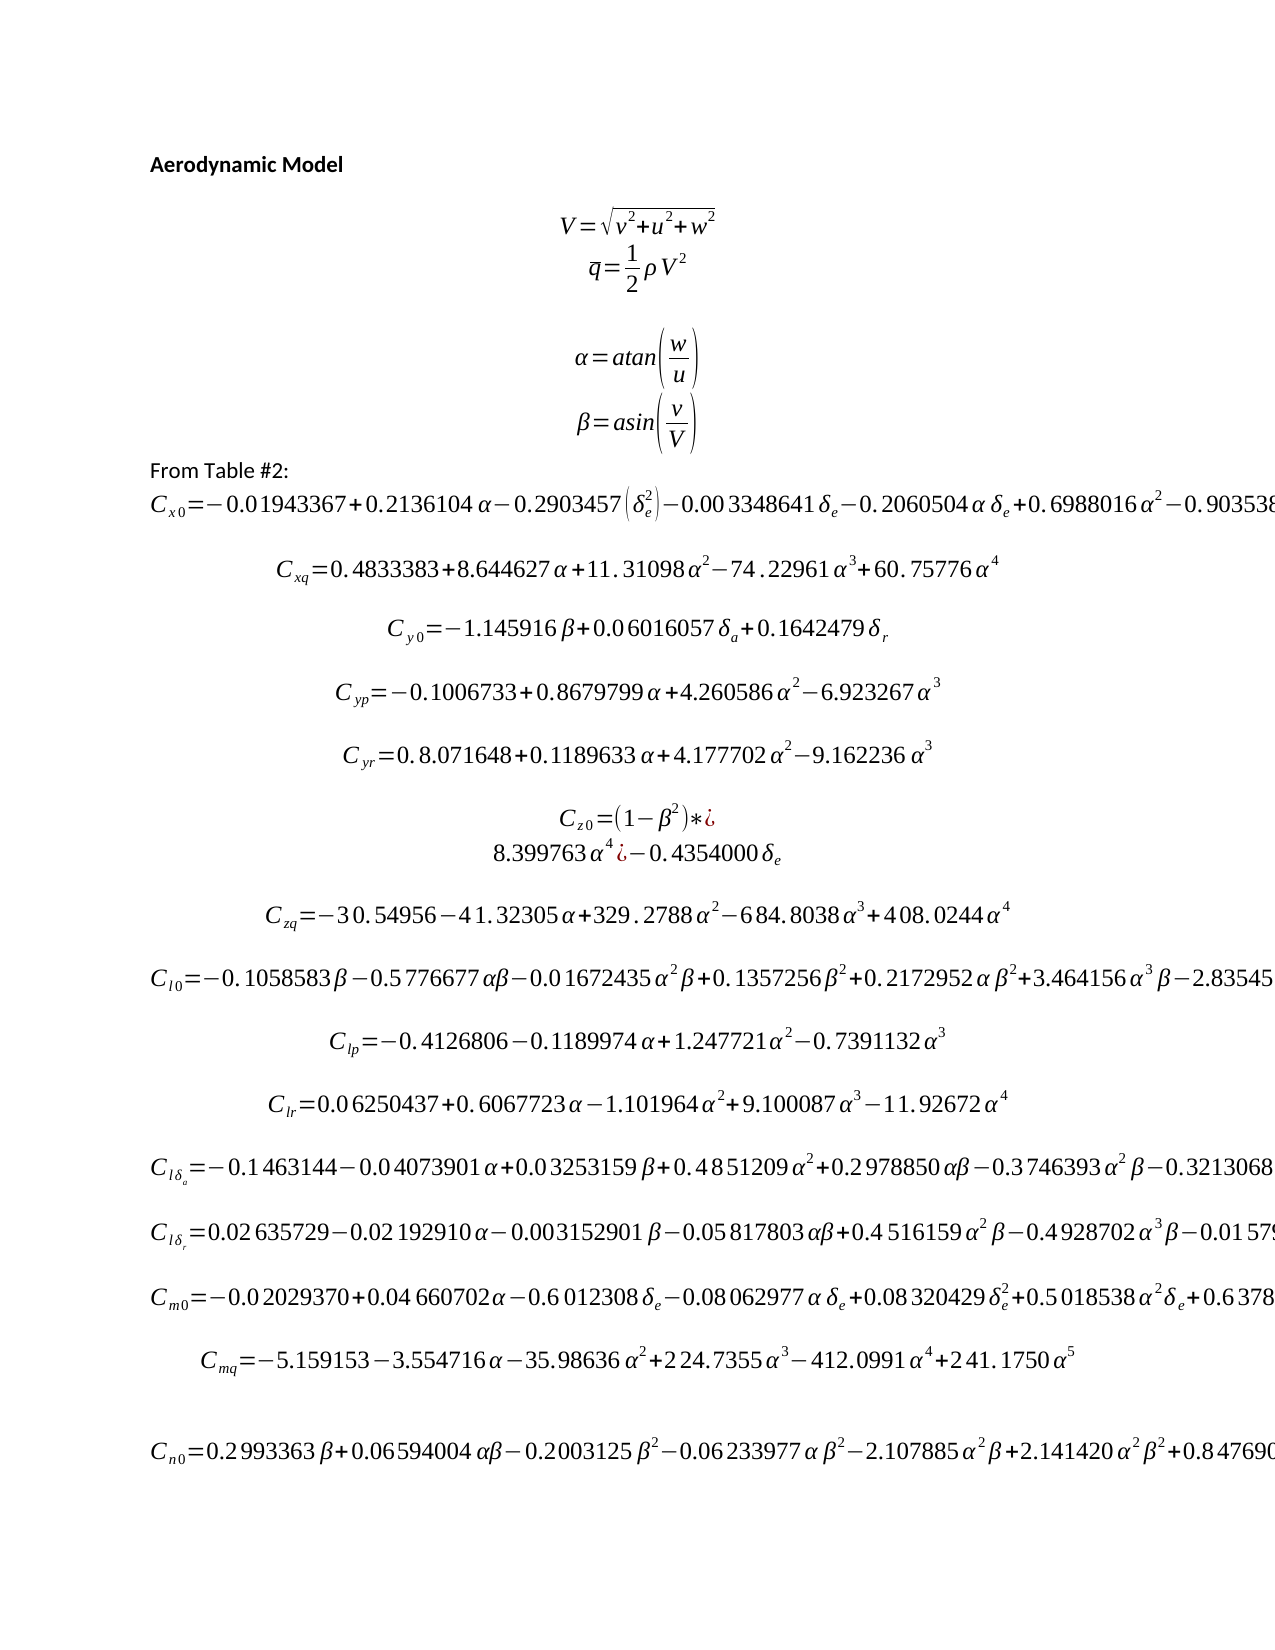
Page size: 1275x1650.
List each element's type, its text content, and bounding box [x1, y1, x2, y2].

text From Table #2: [150, 457, 1125, 485]
text Aerodynamic Model [150, 150, 1125, 178]
